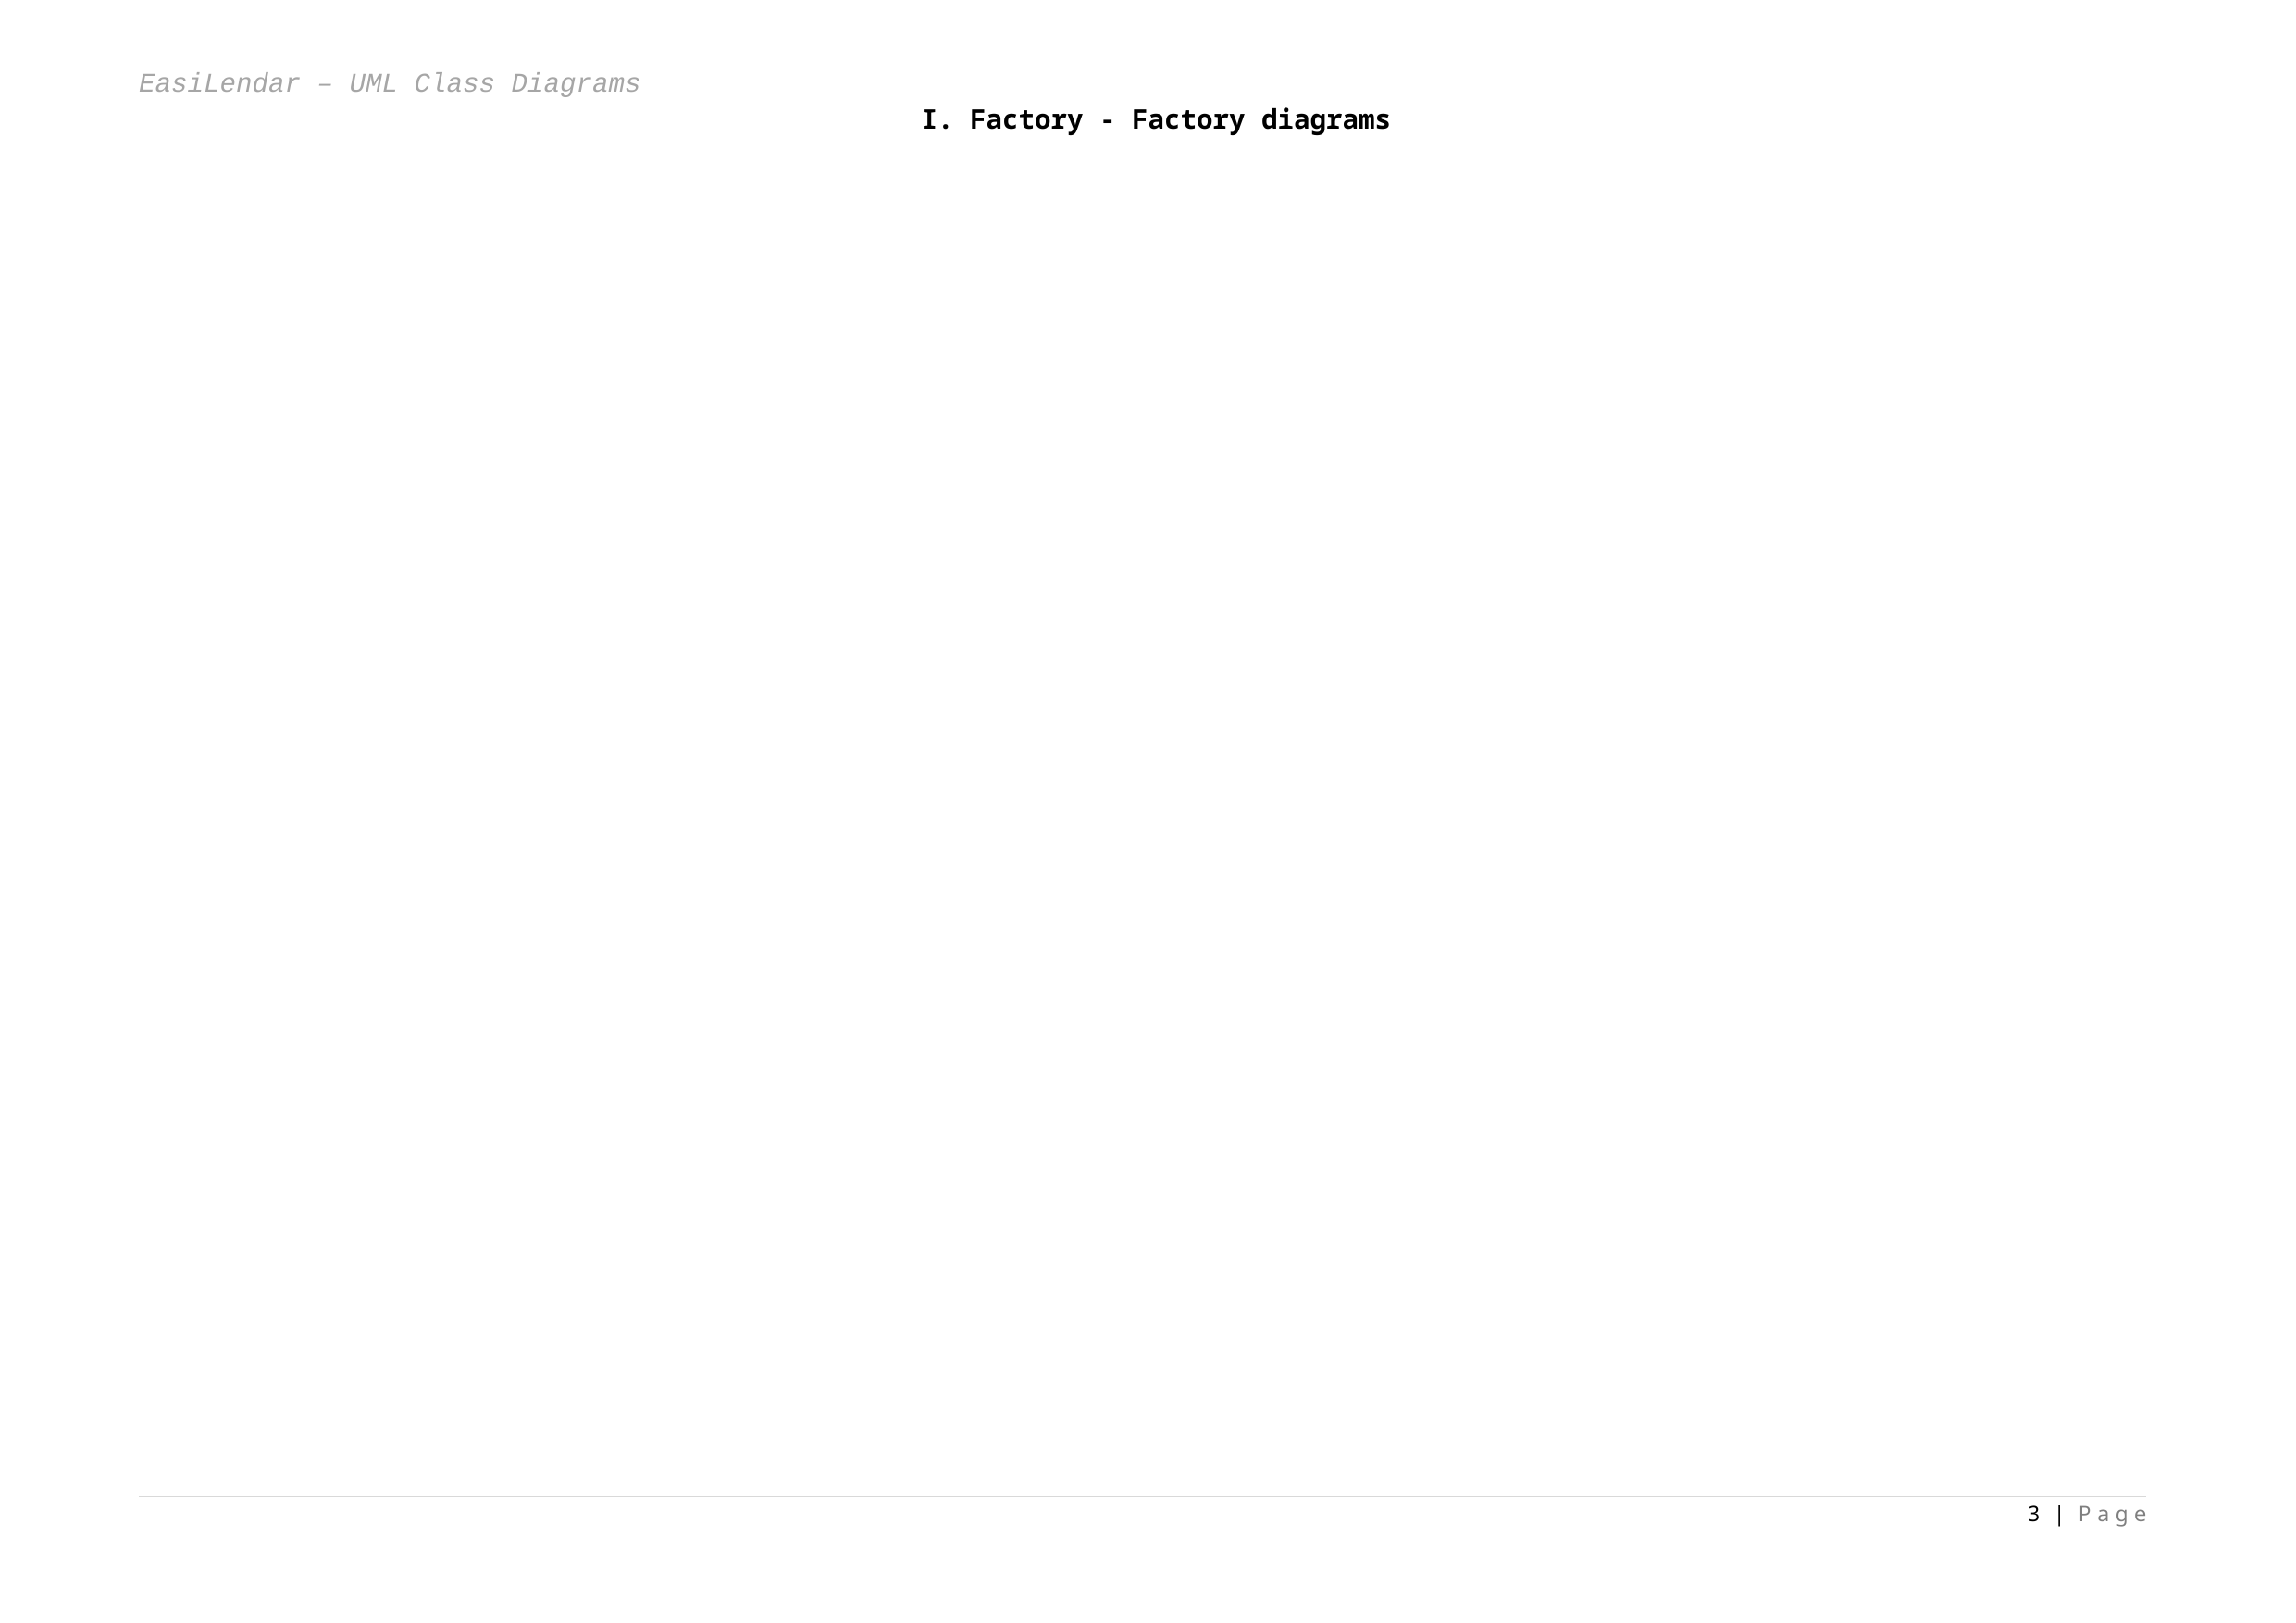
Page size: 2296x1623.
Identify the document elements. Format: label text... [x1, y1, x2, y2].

subtitle I. Factory - Factory diagrams [139, 100, 2173, 137]
